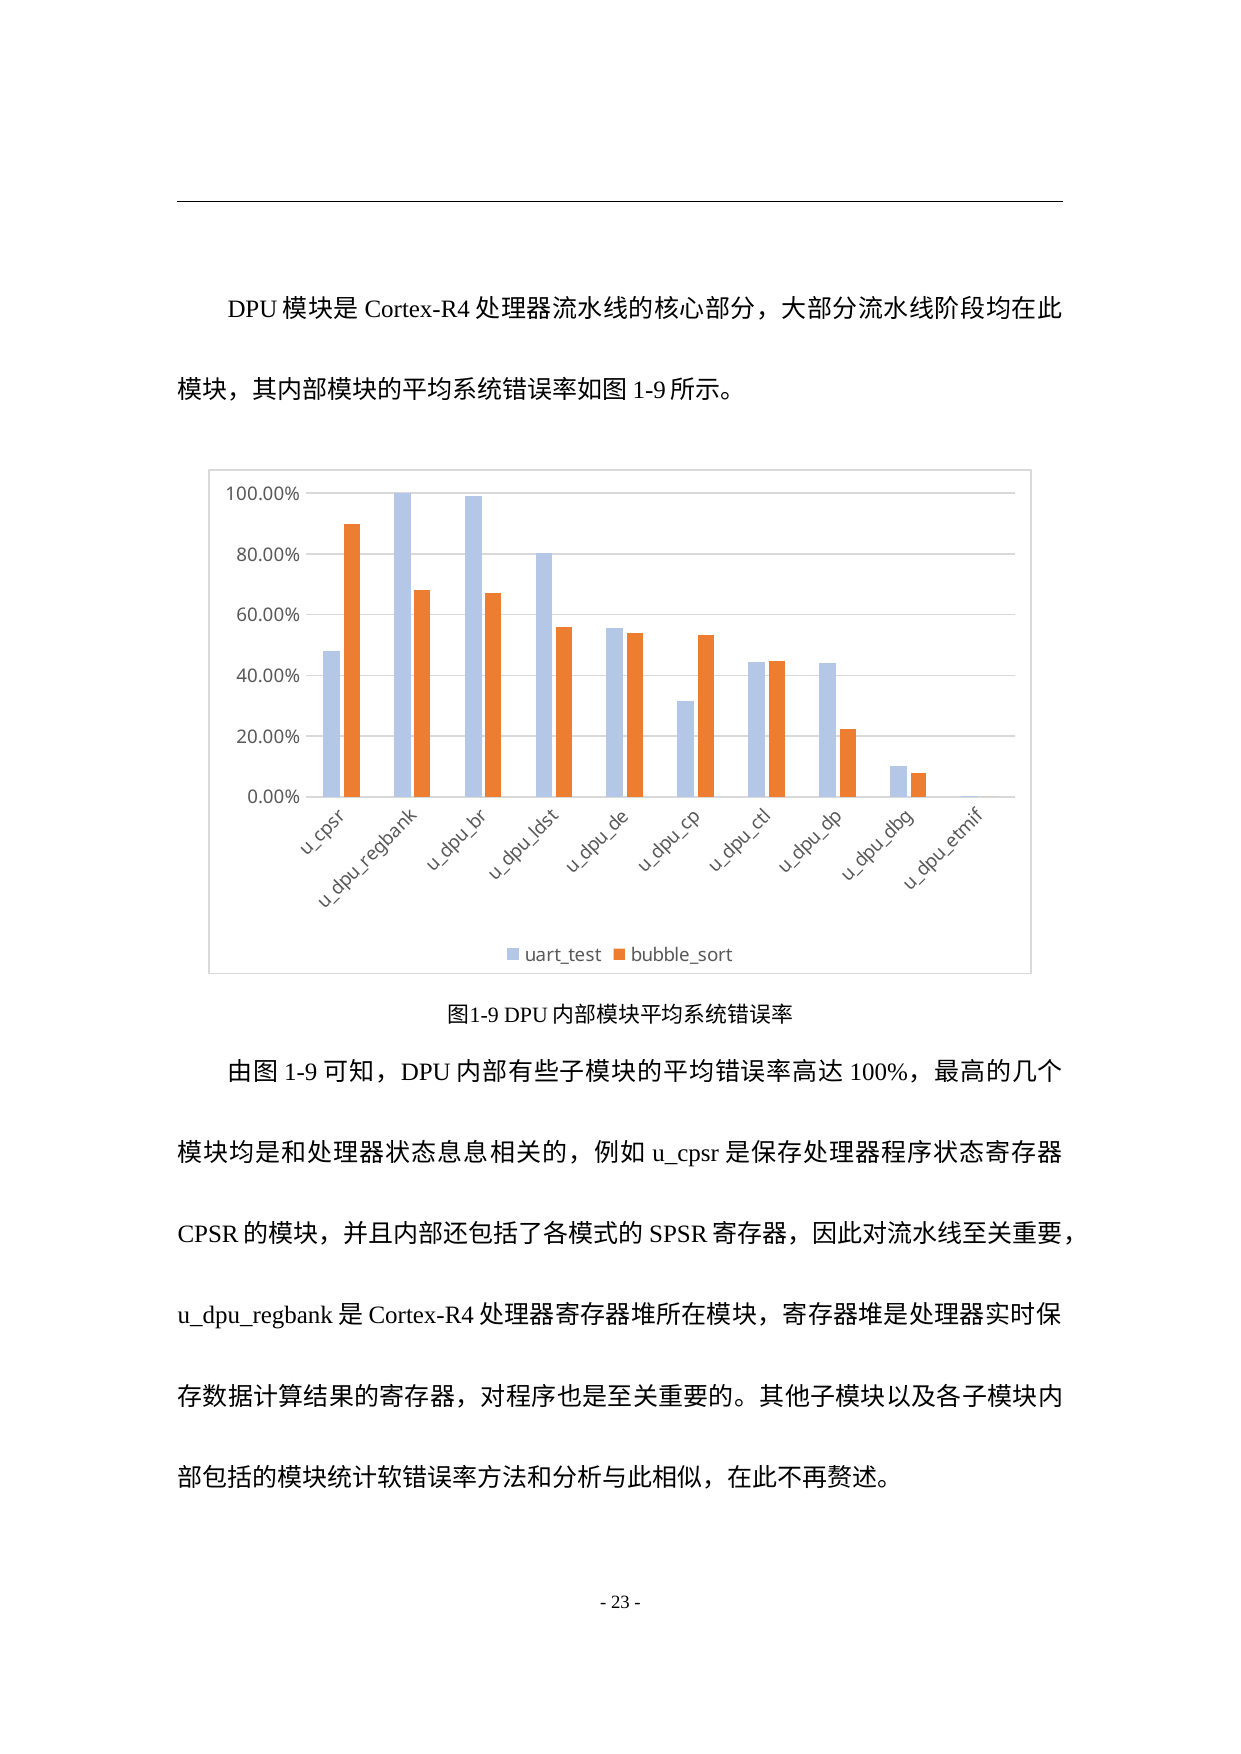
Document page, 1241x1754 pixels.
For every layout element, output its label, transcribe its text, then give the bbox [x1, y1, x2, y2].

text 由图1-9可知，DPU内部有些子模块的平均错误率高达100%，最高的几个模块均是和处理器状态息息相关的，例如u_cpsr是保存处理器程序状态寄存器CPSR的模块，并且内部还包括了各模式的SPSR寄存器，因此对流水线至关重要，u_dpu_regbank是Cortex-R4处理器寄存器堆所在模块，寄存器堆是处理器实时保存数据计算结果的寄存器，对程序也是至关重要的。其他子模块以及各子模块内部包括的模块统计软错误率方法和分析与此相似，在此不再赘述。 [177, 1037, 1063, 1508]
text DPU模块是Cortex-R4处理器流水线的核心部分，大部分流水线阶段均在此模块，其内部模块的平均系统错误率如图1-9所示。 [177, 274, 1063, 420]
text 图1-9 DPU内部模块平均系统错误率 [177, 996, 1063, 1029]
